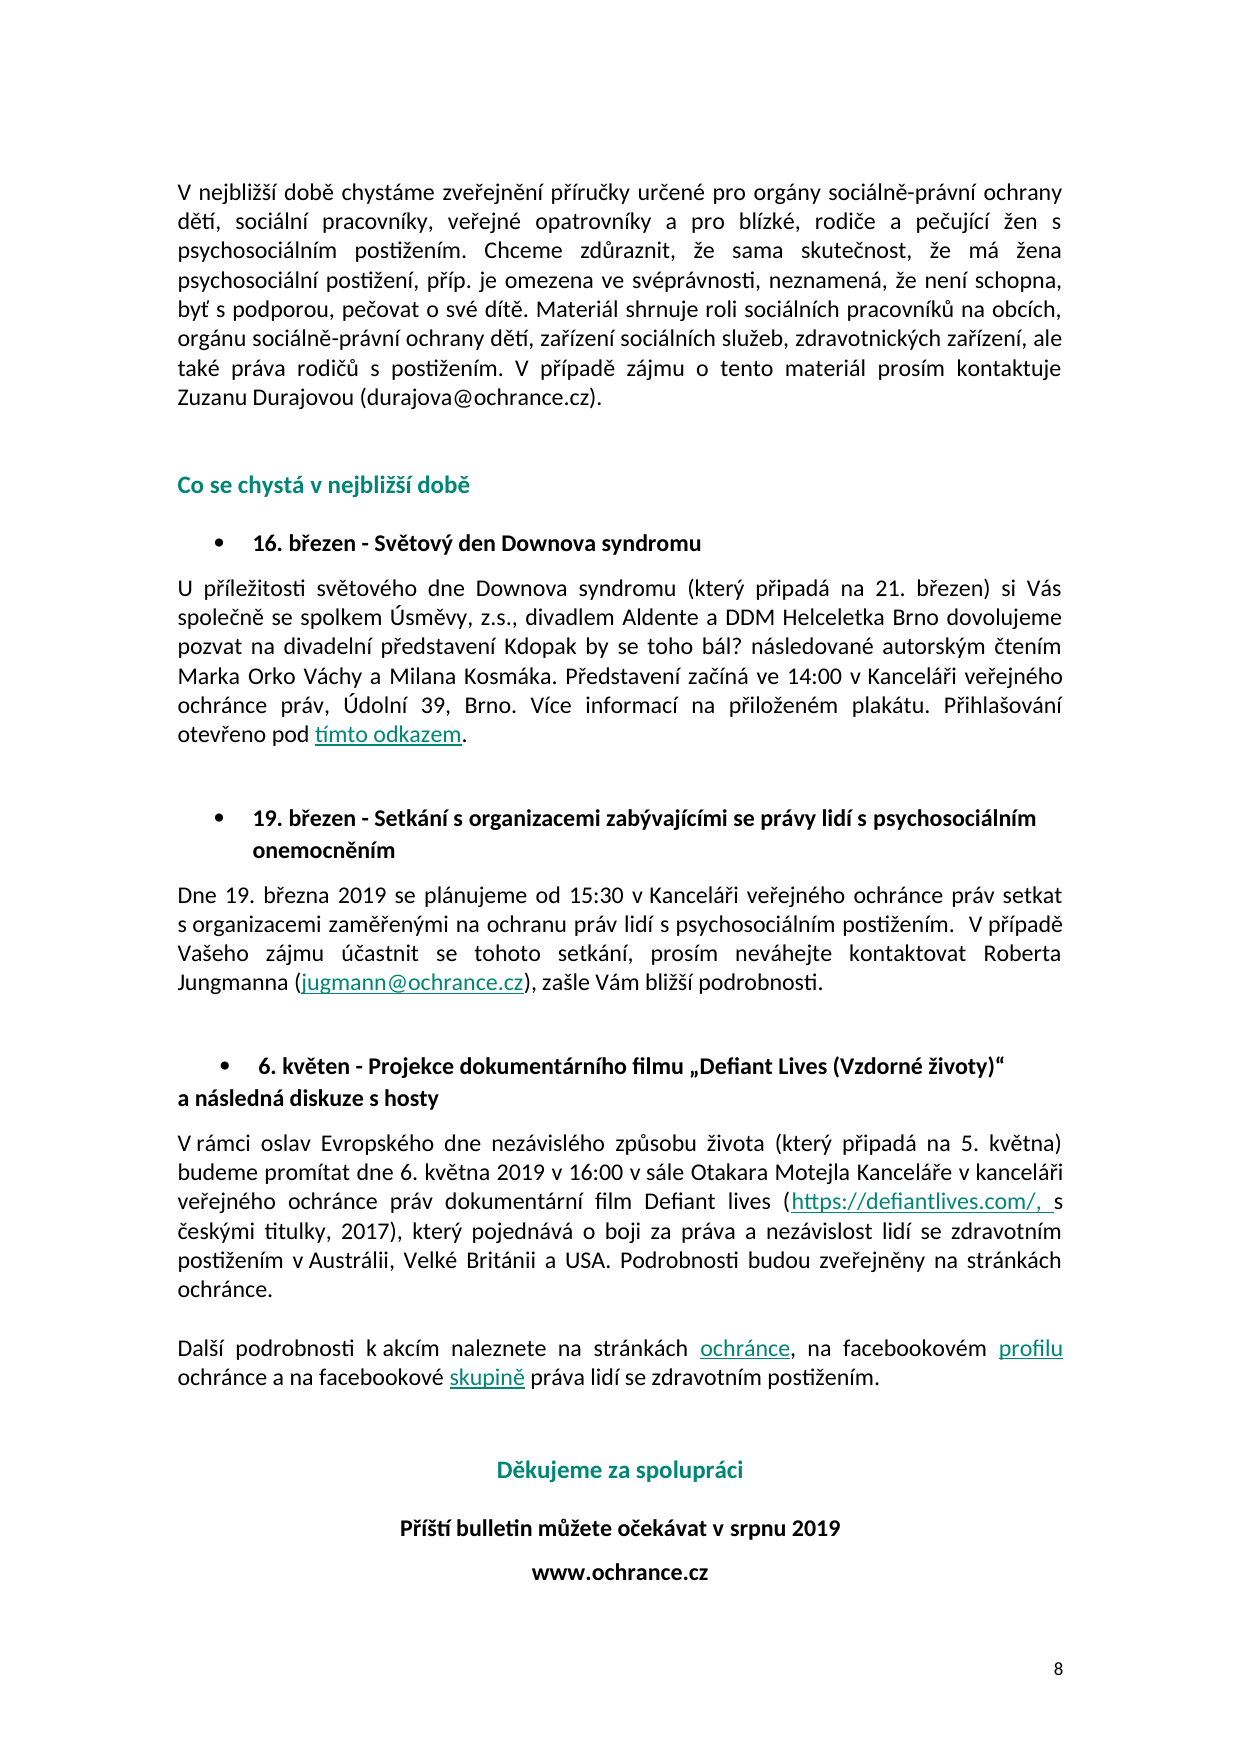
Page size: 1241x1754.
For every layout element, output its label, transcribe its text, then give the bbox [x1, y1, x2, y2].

subtitle 6. květen - Projekce dokumentárního filmu „Defiant Lives (Vzdorné životy)“ [221, 1051, 1063, 1080]
text U příležitosti světového dne Downova syndromu (který připadá na 21. březen) si Vás společně se spolkem Úsměvy, z.s., divadlem Aldente a DDM Helceletka Brno dovolujeme pozvat na divadelní představení Kdopak by se toho bál? následované autorským čtením Marka Orko Váchy a Milana Kosmáka. Představení začíná ve 14:00 v Kanceláři veřejného ochránce práv, Údolní 39, Brno. Více informací na přiloženém plakátu. Přihlašování otevřeno pod tímto odkazem. [177, 573, 1063, 748]
text Dne 19. března 2019 se plánujeme od 15:30 v Kanceláři veřejného ochránce práv setkat s organizacemi zaměřenými na ochranu práv lidí s psychosociálním postižením. V případě Vašeho zájmu účastnit se tohoto setkání, prosím neváhejte kontaktovat Roberta Jungmanna (jugmann@ochrance.cz), zašle Vám bližší podrobnosti. [177, 880, 1063, 997]
subtitle Co se chystá v nejbližší době [177, 470, 1063, 500]
subtitle 19. březen - Setkání s organizacemi zabývajícími se právy lidí s psychosociálním onemocněním [215, 803, 1063, 864]
text Další podrobnosti k akcím naleznete na stránkách ochránce, na facebookovém profilu ochránce a na facebookové skupině práva lidí se zdravotním postižením. [177, 1333, 1063, 1391]
subtitle 16. březen - Světový den Downova syndromu [215, 528, 1063, 557]
text www.ochrance.cz [177, 1557, 1063, 1587]
subtitle a následná diskuze s hosty [177, 1083, 1063, 1112]
subtitle Děkujeme za spolupráci [177, 1454, 1063, 1485]
text V rámci oslav Evropského dne nezávislého způsobu života (který připadá na 5. května) budeme promítat dne 6. května 2019 v 16:00 v sále Otakara Motejla Kanceláře v kanceláři veřejného ochránce práv dokumentární film Defiant lives (https://defiantlives.com/, s českými titulky, 2017), který pojednává o boji za práva a nezávislost lidí se zdravotním postižením v Austrálii, Velké Británii a USA. Podrobnosti budou zveřejněny na stránkách ochránce. [177, 1128, 1063, 1303]
text V nejbližší době chystáme zveřejnění příručky určené pro orgány sociálně-právní ochrany dětí, sociální pracovníky, veřejné opatrovníky a pro blízké, rodiče a pečující žen s psychosociálním postižením. Chceme zdůraznit, že sama skutečnost, že má žena psychosociální postižení, příp. je omezena ve svéprávnosti, neznamená, že není schopna, byť s podporou, pečovat o své dítě. Materiál shrnuje roli sociálních pracovníků na obcích, orgánu sociálně-právní ochrany dětí, zařízení sociálních služeb, zdravotnických zařízení, ale také práva rodičů s postižením. V případě zájmu o tento materiál prosím kontaktuje Zuzanu Durajovou (durajova@ochrance.cz). [177, 177, 1063, 411]
subtitle Příští bulletin můžete očekávat v srpnu 2019 [177, 1513, 1063, 1542]
